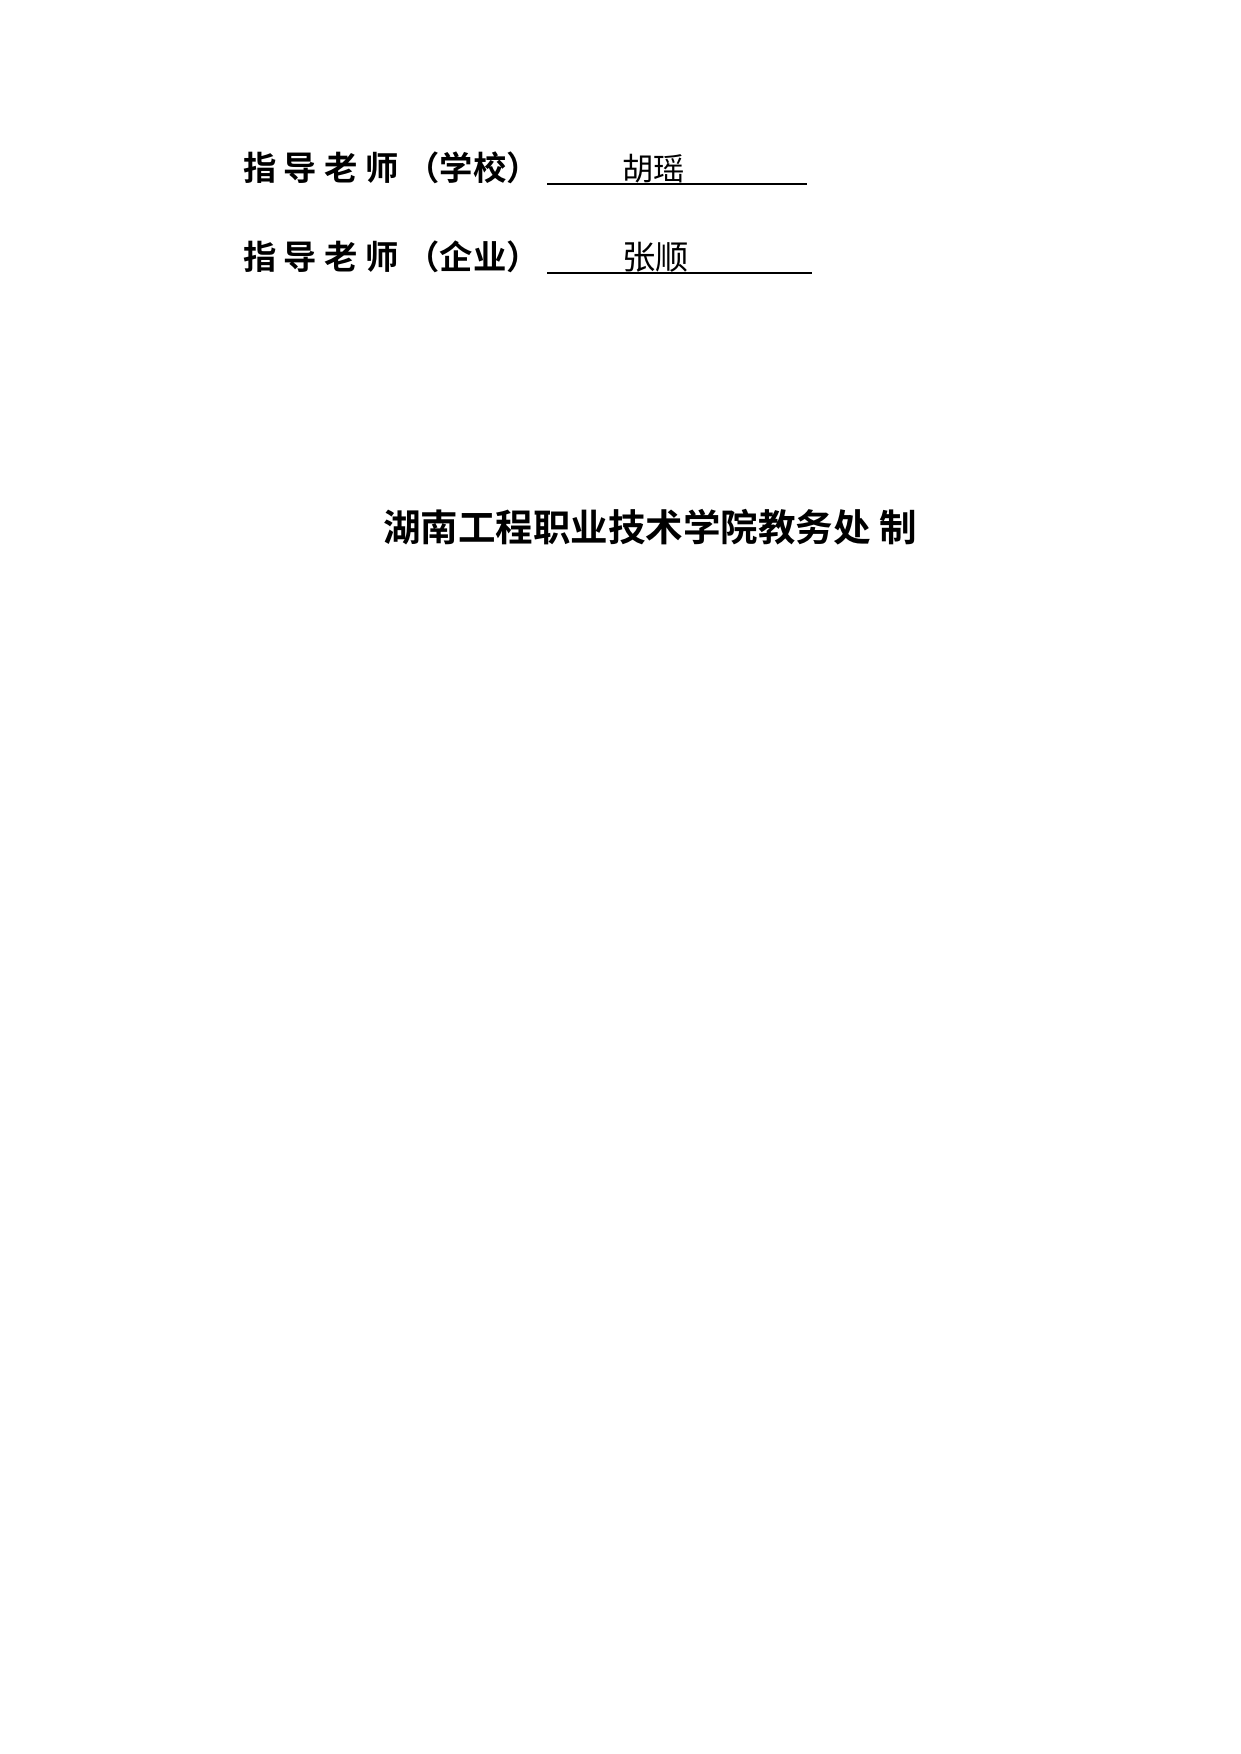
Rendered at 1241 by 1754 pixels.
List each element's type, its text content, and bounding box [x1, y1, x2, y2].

text 湖南工程职业技术学院教务处 制 [177, 492, 1122, 557]
text 指 导 老 师 （企业） 张顺 [243, 222, 1122, 287]
text 指 导 老 师 （学校） 胡瑶 [243, 133, 1122, 198]
